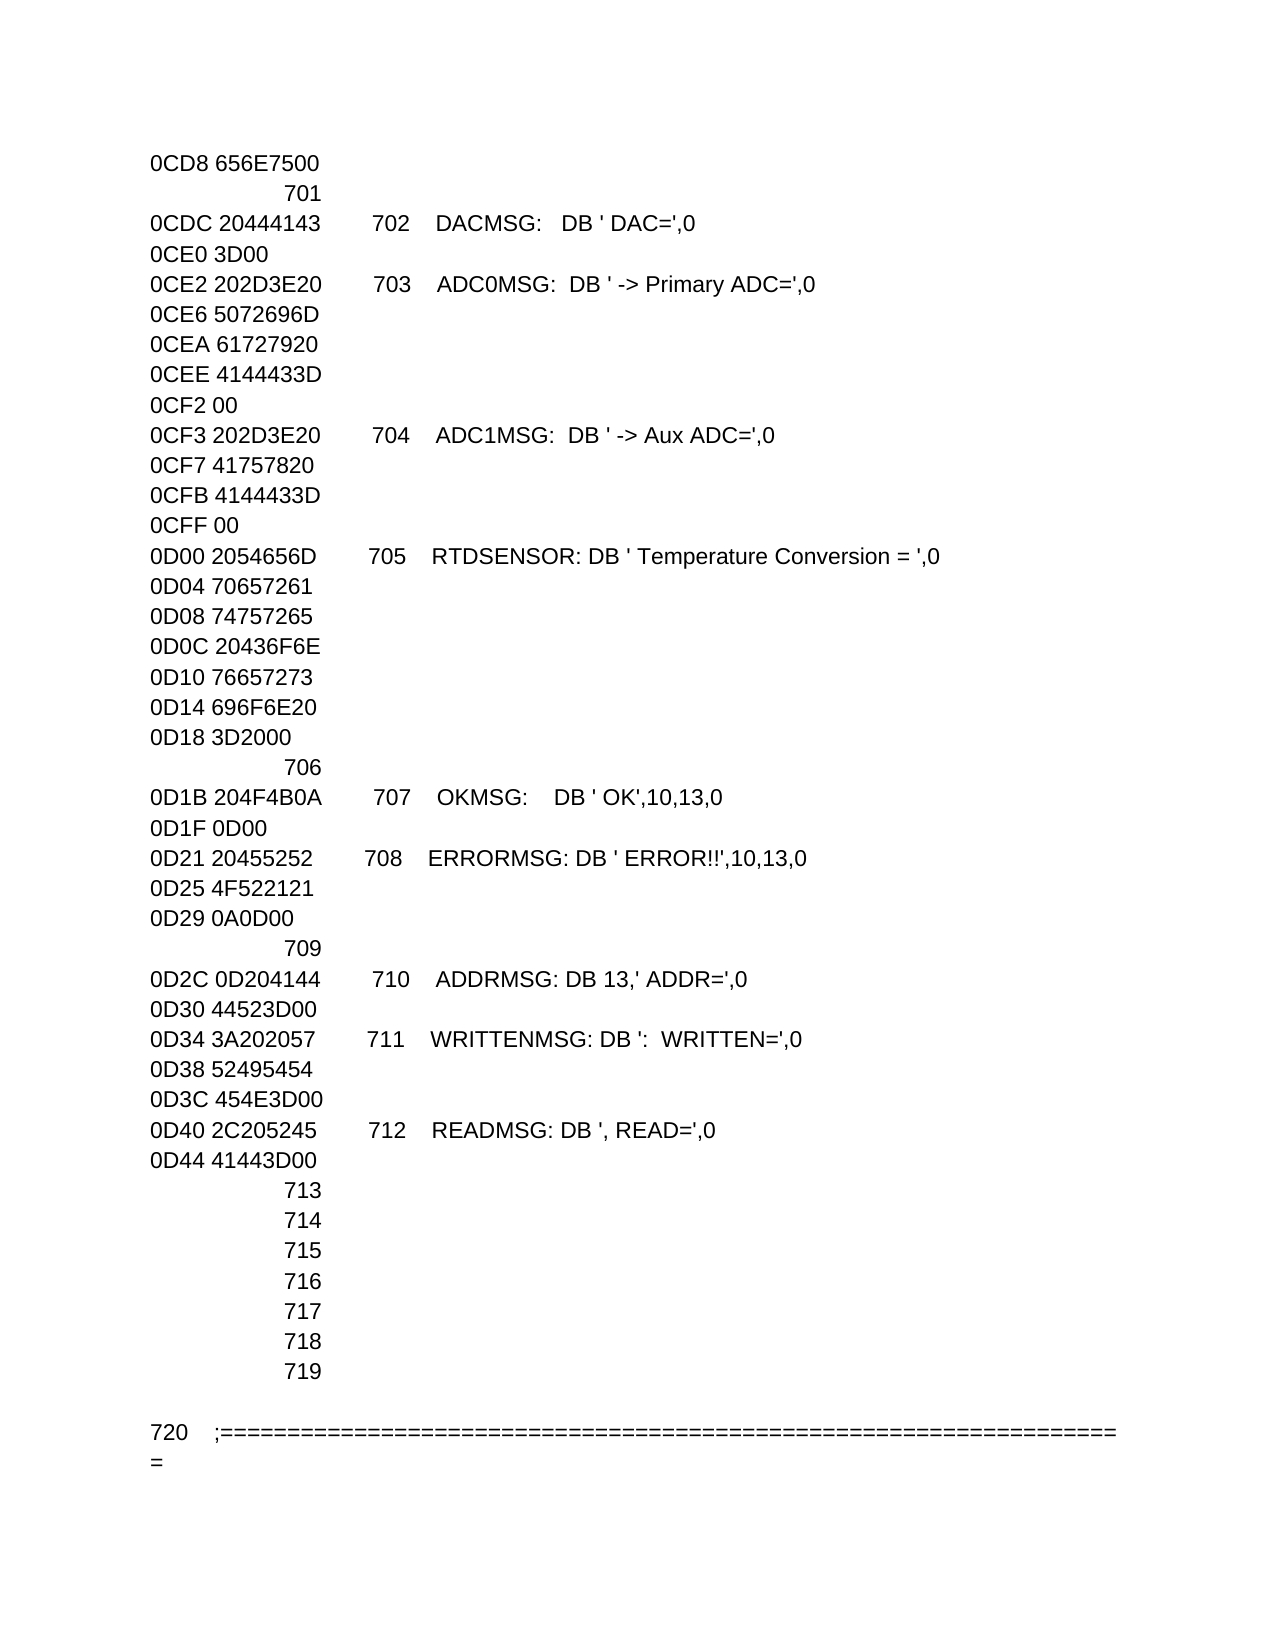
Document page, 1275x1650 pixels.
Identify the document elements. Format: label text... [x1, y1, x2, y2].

text 0D18 3D2000 [150, 724, 1125, 750]
text 0D2C 0D204144 710 ADDRMSG: DB 13,' ADDR=',0 [150, 966, 1125, 992]
text 0D1F 0D00 [150, 814, 1125, 841]
text 0D34 3A202057 711 WRITTENMSG: DB ': WRITTEN=',0 [150, 1026, 1125, 1052]
text 0CFB 4144433D [150, 482, 1125, 509]
text 0CE0 3D00 [150, 241, 1125, 267]
text 717 [150, 1298, 1125, 1324]
text 701 [150, 180, 1125, 207]
text 0D08 74757265 [150, 603, 1125, 629]
text 0CE2 202D3E20 703 ADC0MSG: DB ' -> Primary ADC=',0 [150, 271, 1125, 297]
text 719 [150, 1358, 1125, 1385]
text 715 [150, 1237, 1125, 1264]
text 0D40 2C205245 712 READMSG: DB ', READ=',0 [150, 1117, 1125, 1143]
text 0CF2 00 [150, 392, 1125, 418]
text 0CEE 4144433D [150, 361, 1125, 388]
text 0CD8 656E7500 [150, 150, 1125, 176]
text 0CFF 00 [150, 512, 1125, 539]
text 0D29 0A0D00 [150, 905, 1125, 932]
text 713 [150, 1177, 1125, 1203]
text 709 [150, 935, 1125, 962]
text 718 [150, 1328, 1125, 1354]
text 0D38 52495454 [150, 1056, 1125, 1083]
text 0CF3 202D3E20 704 ADC1MSG: DB ' -> Aux ADC=',0 [150, 422, 1125, 448]
text 0D0C 20436F6E [150, 633, 1125, 660]
text 0D1B 204F4B0A 707 OKMSG: DB ' OK',10,13,0 [150, 784, 1125, 811]
text 714 [150, 1207, 1125, 1234]
text 0CEA 61727920 [150, 331, 1125, 358]
text 0D30 44523D00 [150, 996, 1125, 1022]
text 0D3C 454E3D00 [150, 1086, 1125, 1113]
text 0D10 76657273 [150, 663, 1125, 690]
text 0D44 41443D00 [150, 1147, 1125, 1173]
text 720 ;==================================================================== [150, 1388, 1125, 1475]
text 0CDC 20444143 702 DACMSG: DB ' DAC=',0 [150, 210, 1125, 237]
text 0D14 696F6E20 [150, 694, 1125, 720]
text 0D04 70657261 [150, 573, 1125, 599]
text 0D00 2054656D 705 RTDSENSOR: DB ' Temperature Conversion = ',0 [150, 543, 1125, 569]
text 0D21 20455252 708 ERRORMSG: DB ' ERROR!!',10,13,0 [150, 845, 1125, 871]
text 0D25 4F522121 [150, 875, 1125, 901]
text 0CF7 41757820 [150, 452, 1125, 478]
text 706 [150, 754, 1125, 781]
text 0CE6 5072696D [150, 301, 1125, 327]
text 716 [150, 1268, 1125, 1294]
